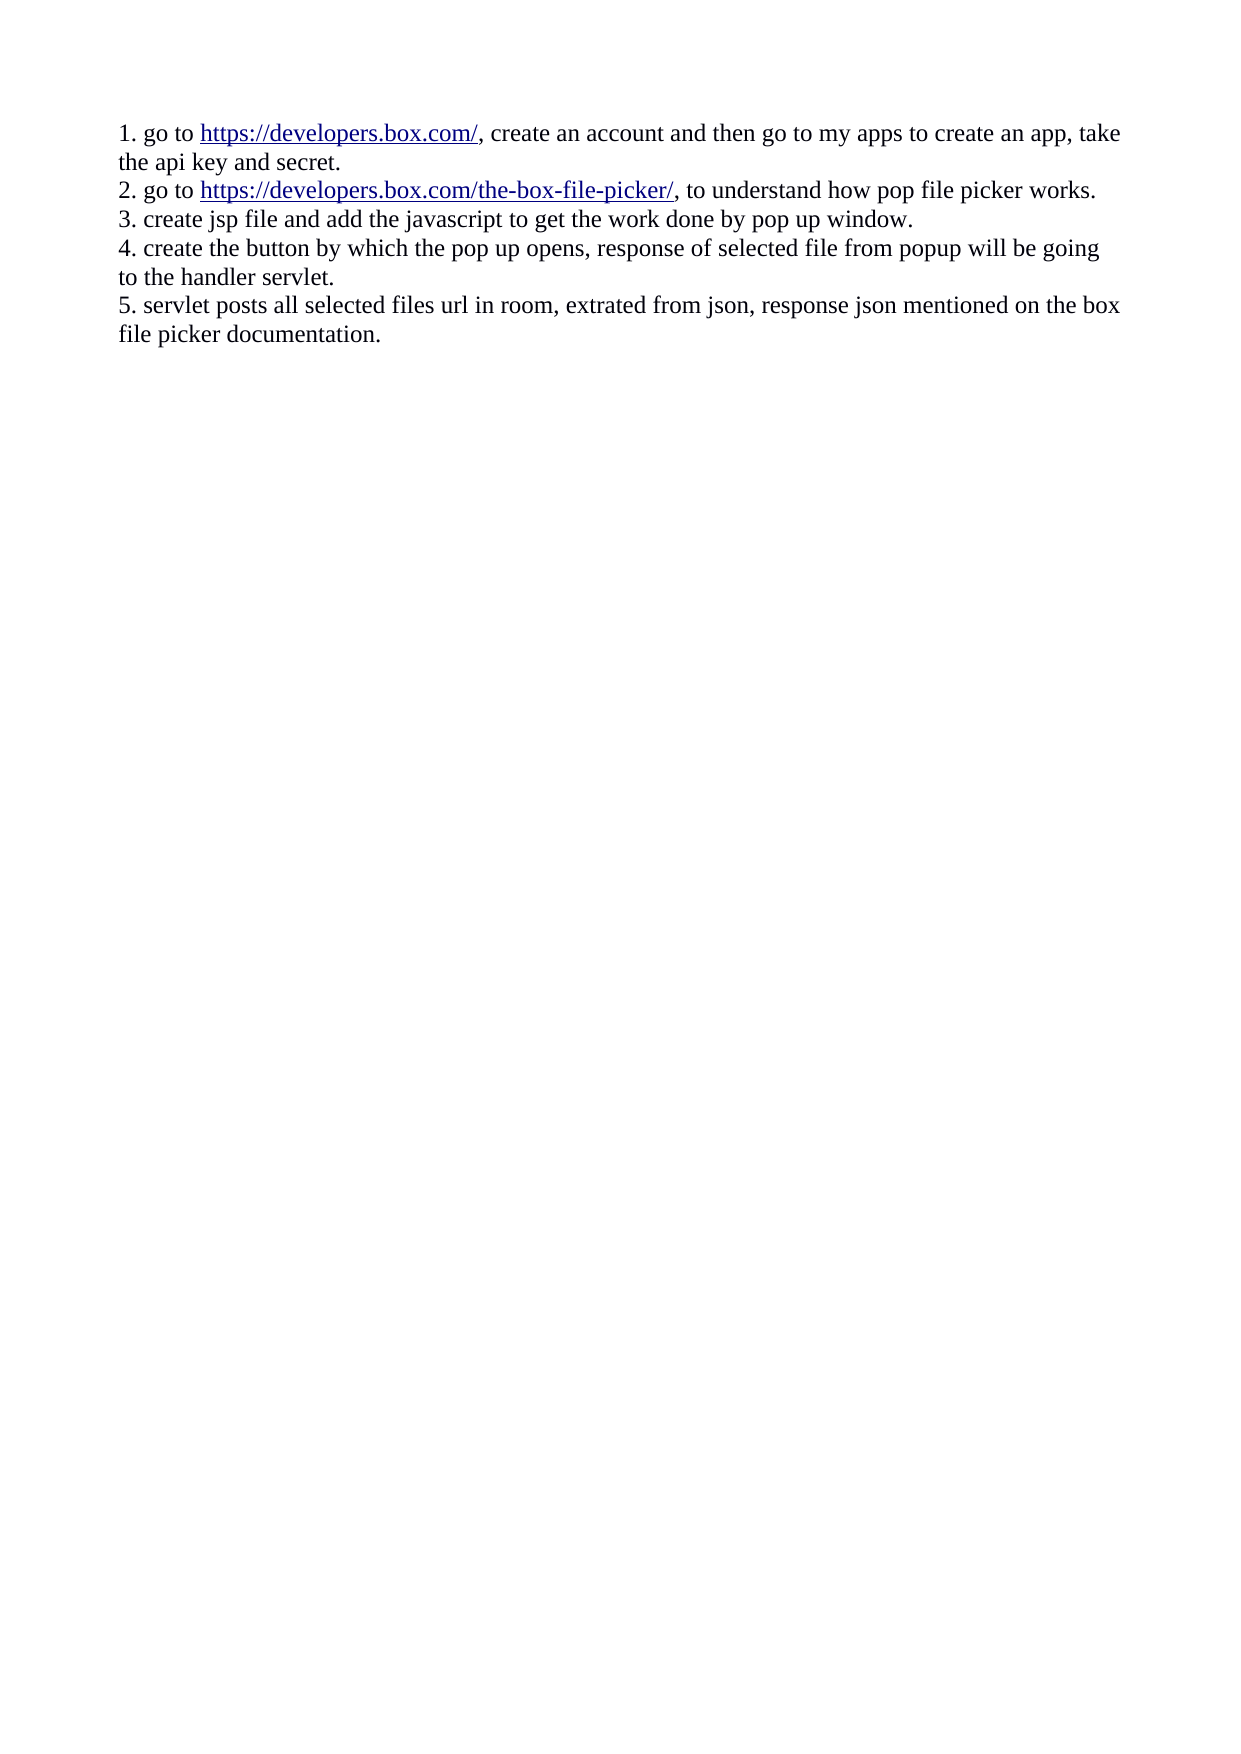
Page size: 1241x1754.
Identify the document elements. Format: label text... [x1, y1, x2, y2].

text 2. go to https://developers.box.com/the-box-file-picker/, to understand how pop file picker works. [118, 176, 1122, 204]
text 5. servlet posts all selected files url in room, extrated from json, response json mentioned on the box file picker documentation. [118, 291, 1122, 348]
text 4. create the button by which the pop up opens, response of selected file from popup will be going to the handler servlet. [118, 233, 1122, 291]
text 3. create jsp file and add the javascript to get the work done by pop up window. [118, 204, 1122, 233]
text 1. go to https://developers.box.com/, create an account and then go to my apps to create an app, take the api key and secret. [118, 118, 1122, 176]
